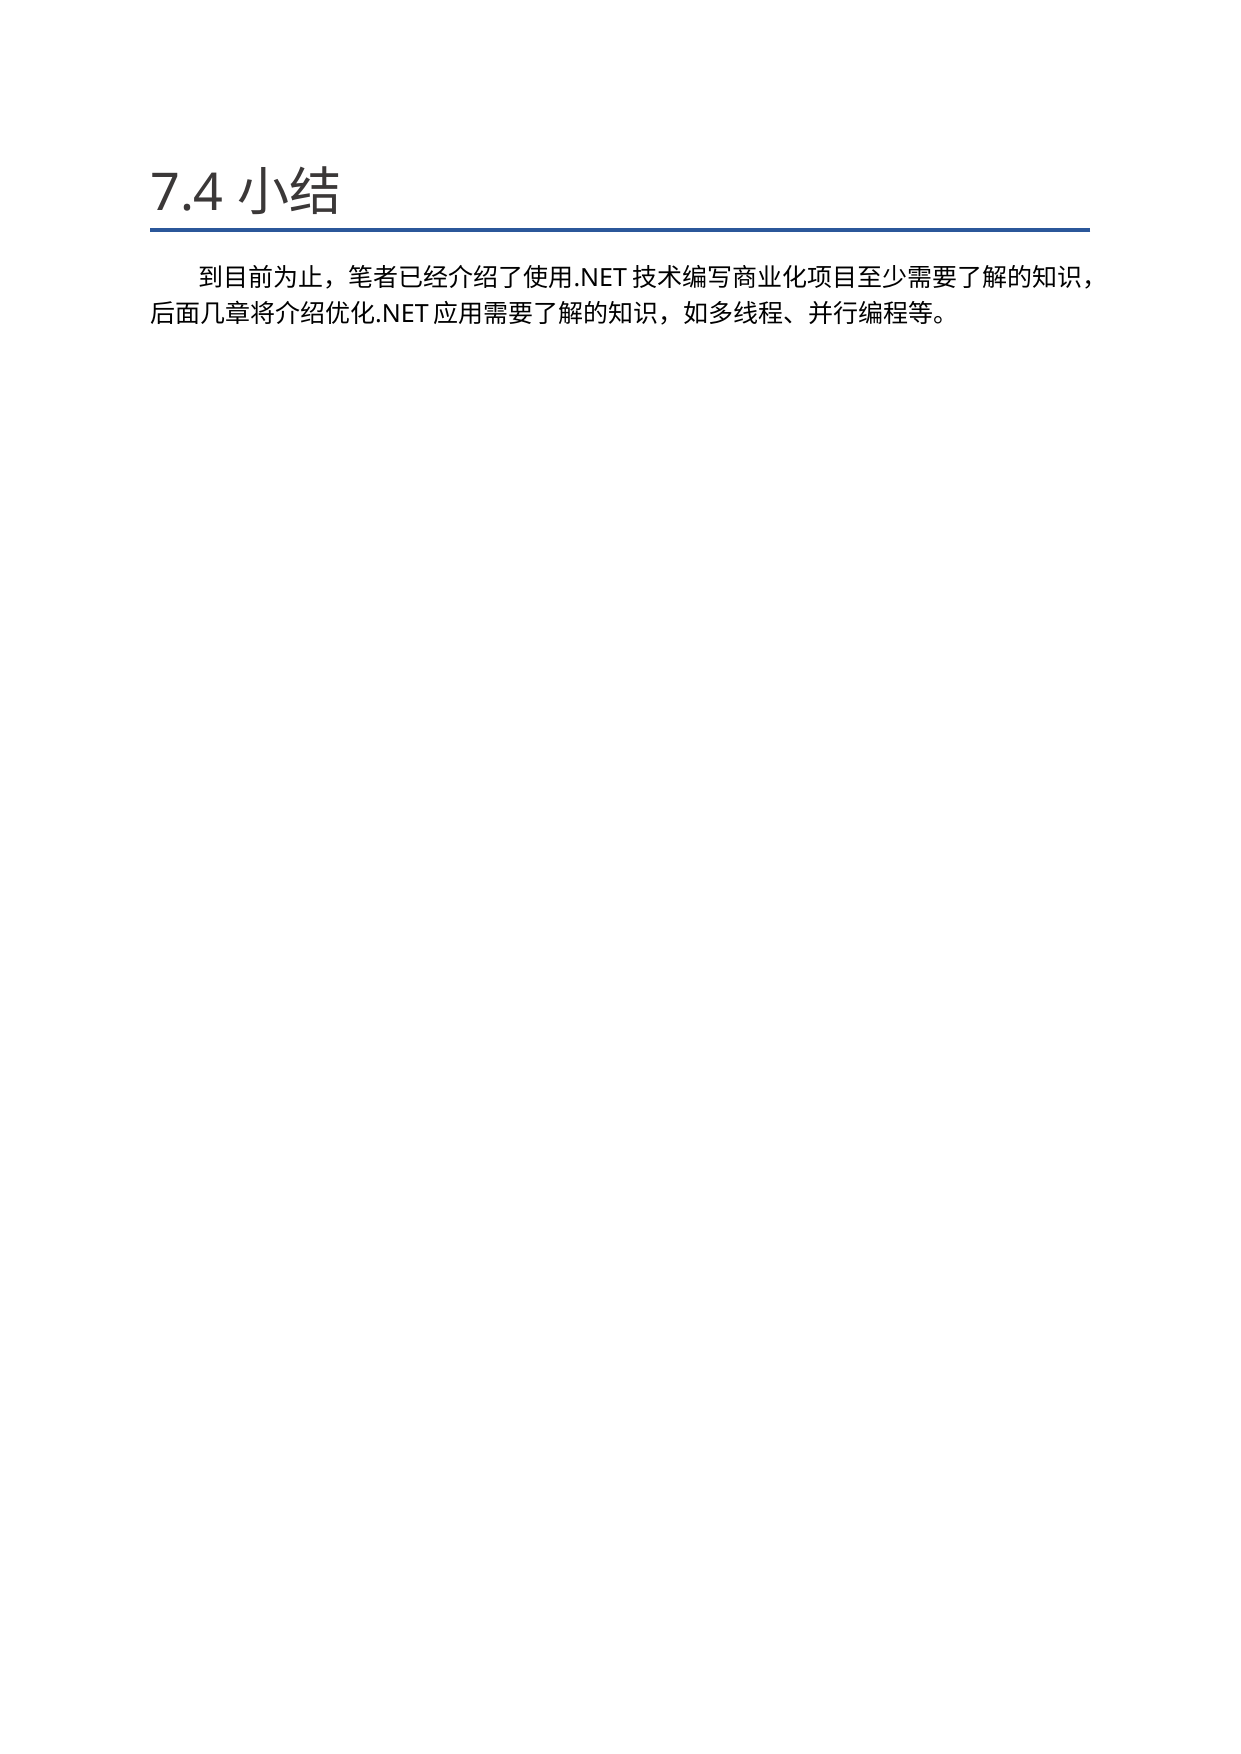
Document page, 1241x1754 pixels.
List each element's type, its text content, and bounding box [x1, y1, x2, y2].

subtitle 小结 [150, 150, 1090, 228]
text 到目前为止，笔者已经介绍了使用.NET技术编写商业化项目至少需要了解的知识，后面几章将介绍优化.NET应用需要了解的知识，如多线程、并行编程等。 [150, 257, 1090, 330]
